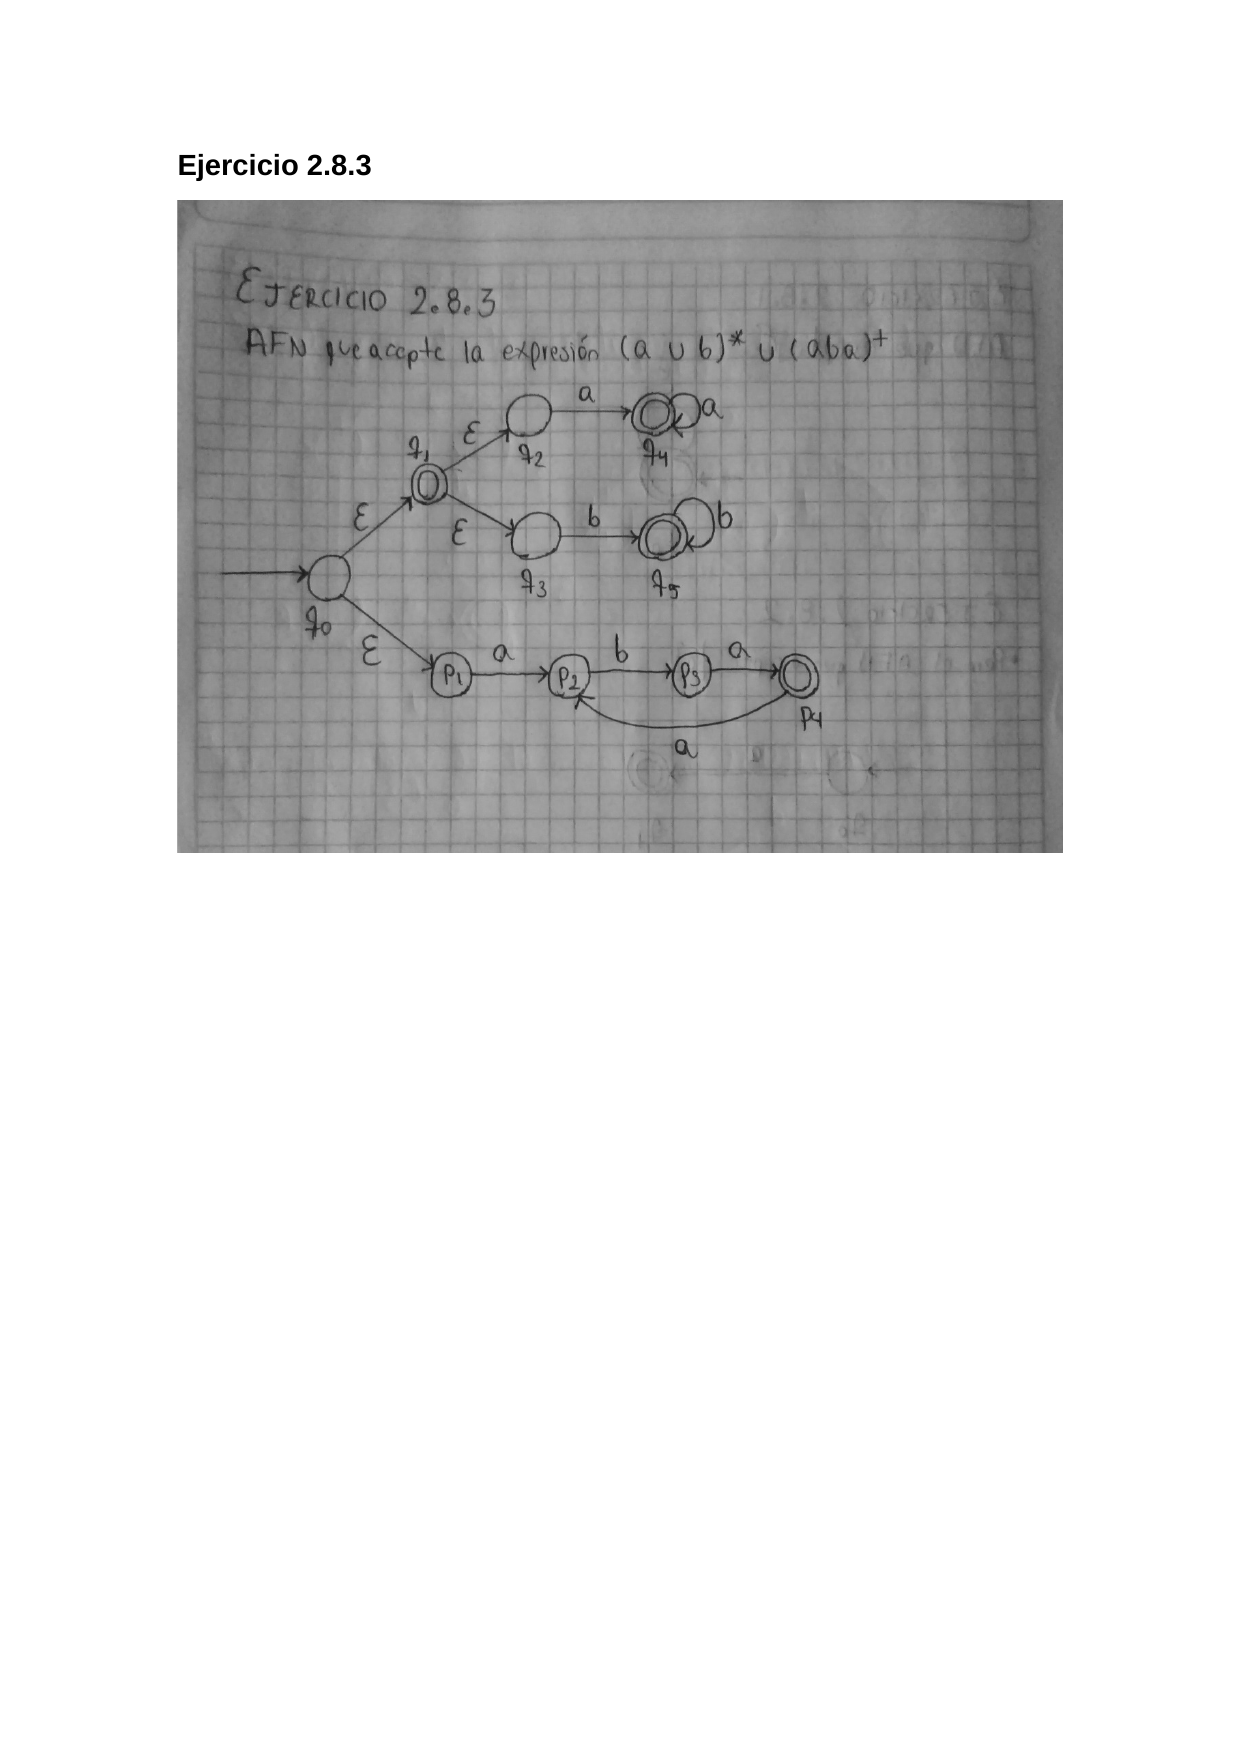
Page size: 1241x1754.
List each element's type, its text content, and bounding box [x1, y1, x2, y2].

picture [177, 200, 1063, 853]
text Ejercicio 2.8.3 [177, 148, 1063, 181]
